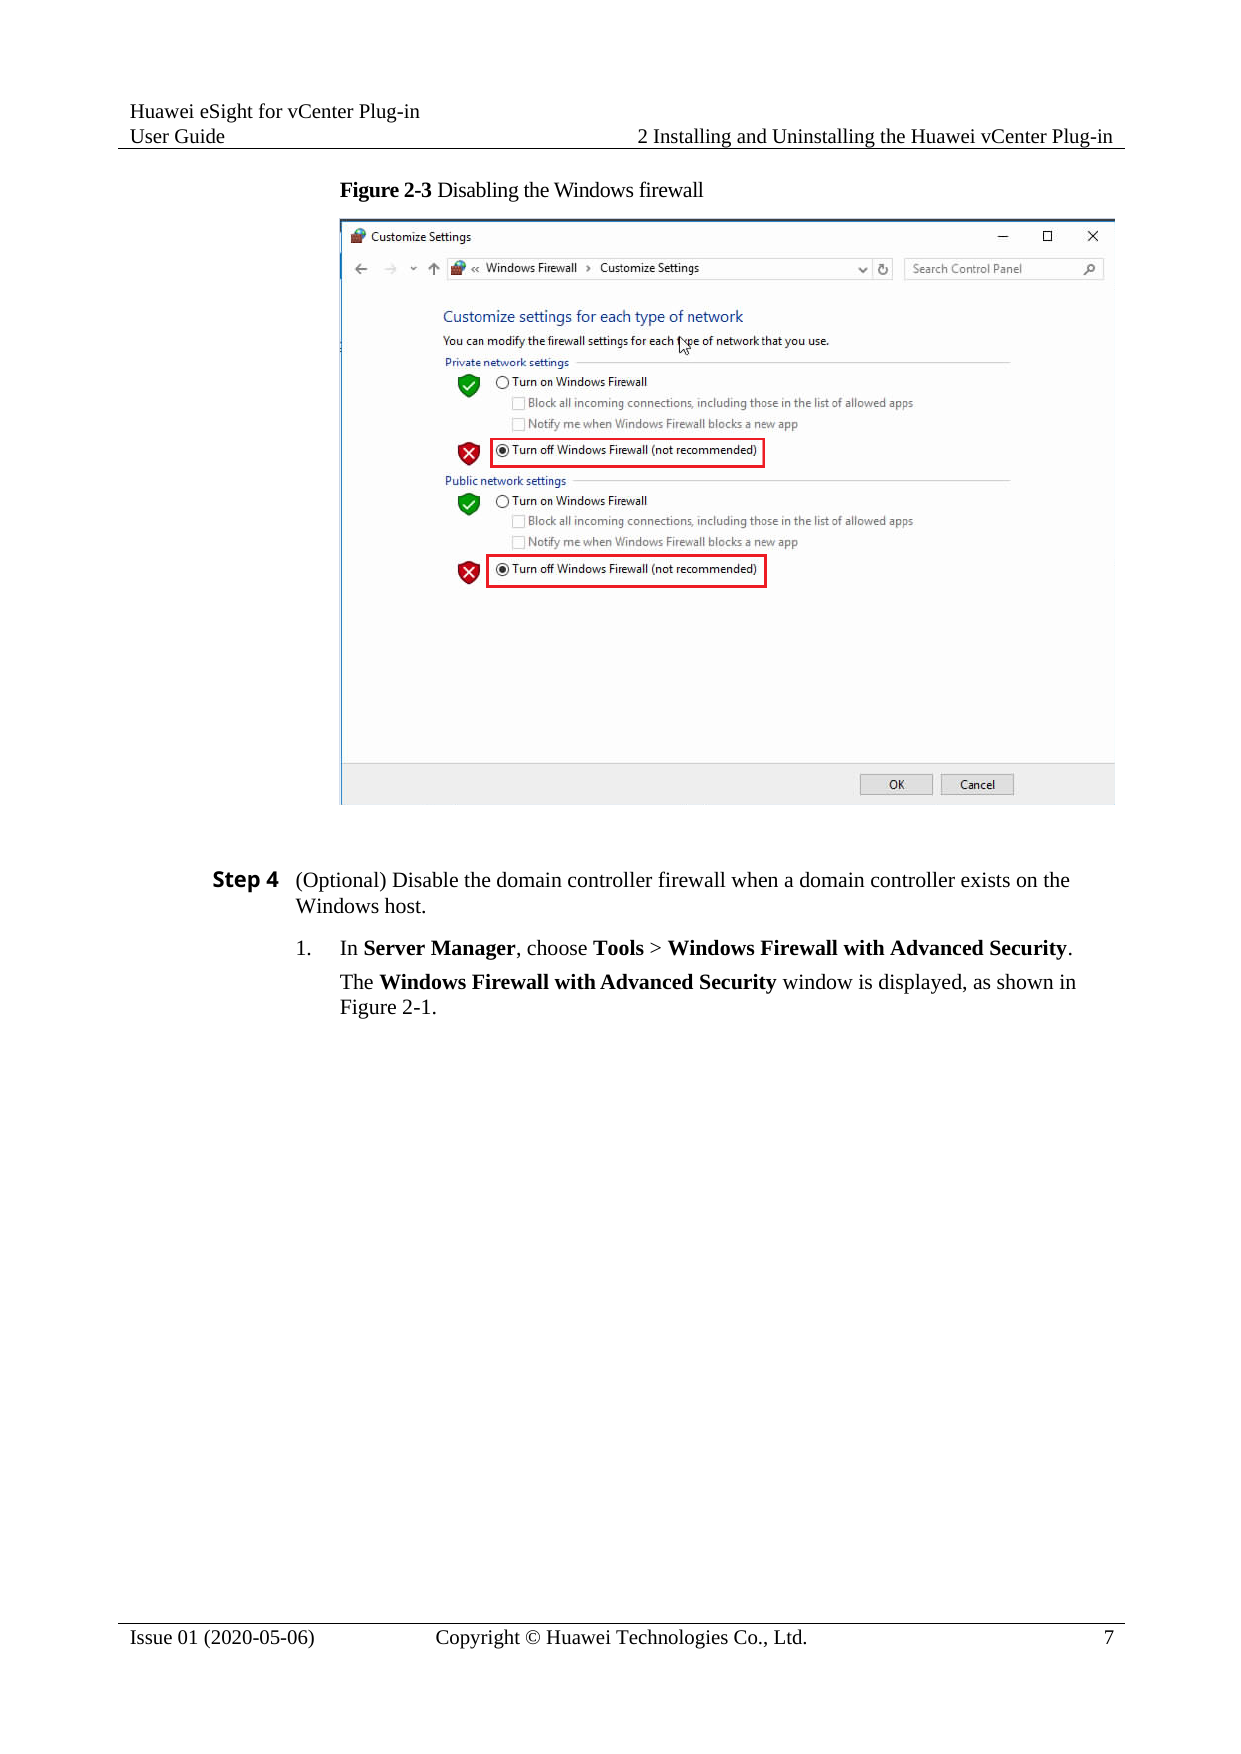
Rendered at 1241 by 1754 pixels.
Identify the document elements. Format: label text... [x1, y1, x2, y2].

picture [339, 218, 1115, 805]
list In Server Manager, choose Tools > Windows Firewall with Advanced Security. [295, 935, 1122, 961]
list The Windows Firewall with Advanced Security window is displayed, as shown in Figure 2-6. [339, 969, 1122, 1019]
text Disabling the Windows firewall [339, 177, 1122, 202]
text (Optional) Disable the domain controller firewall when a domain controller exists on the Windows host. [279, 864, 1122, 919]
